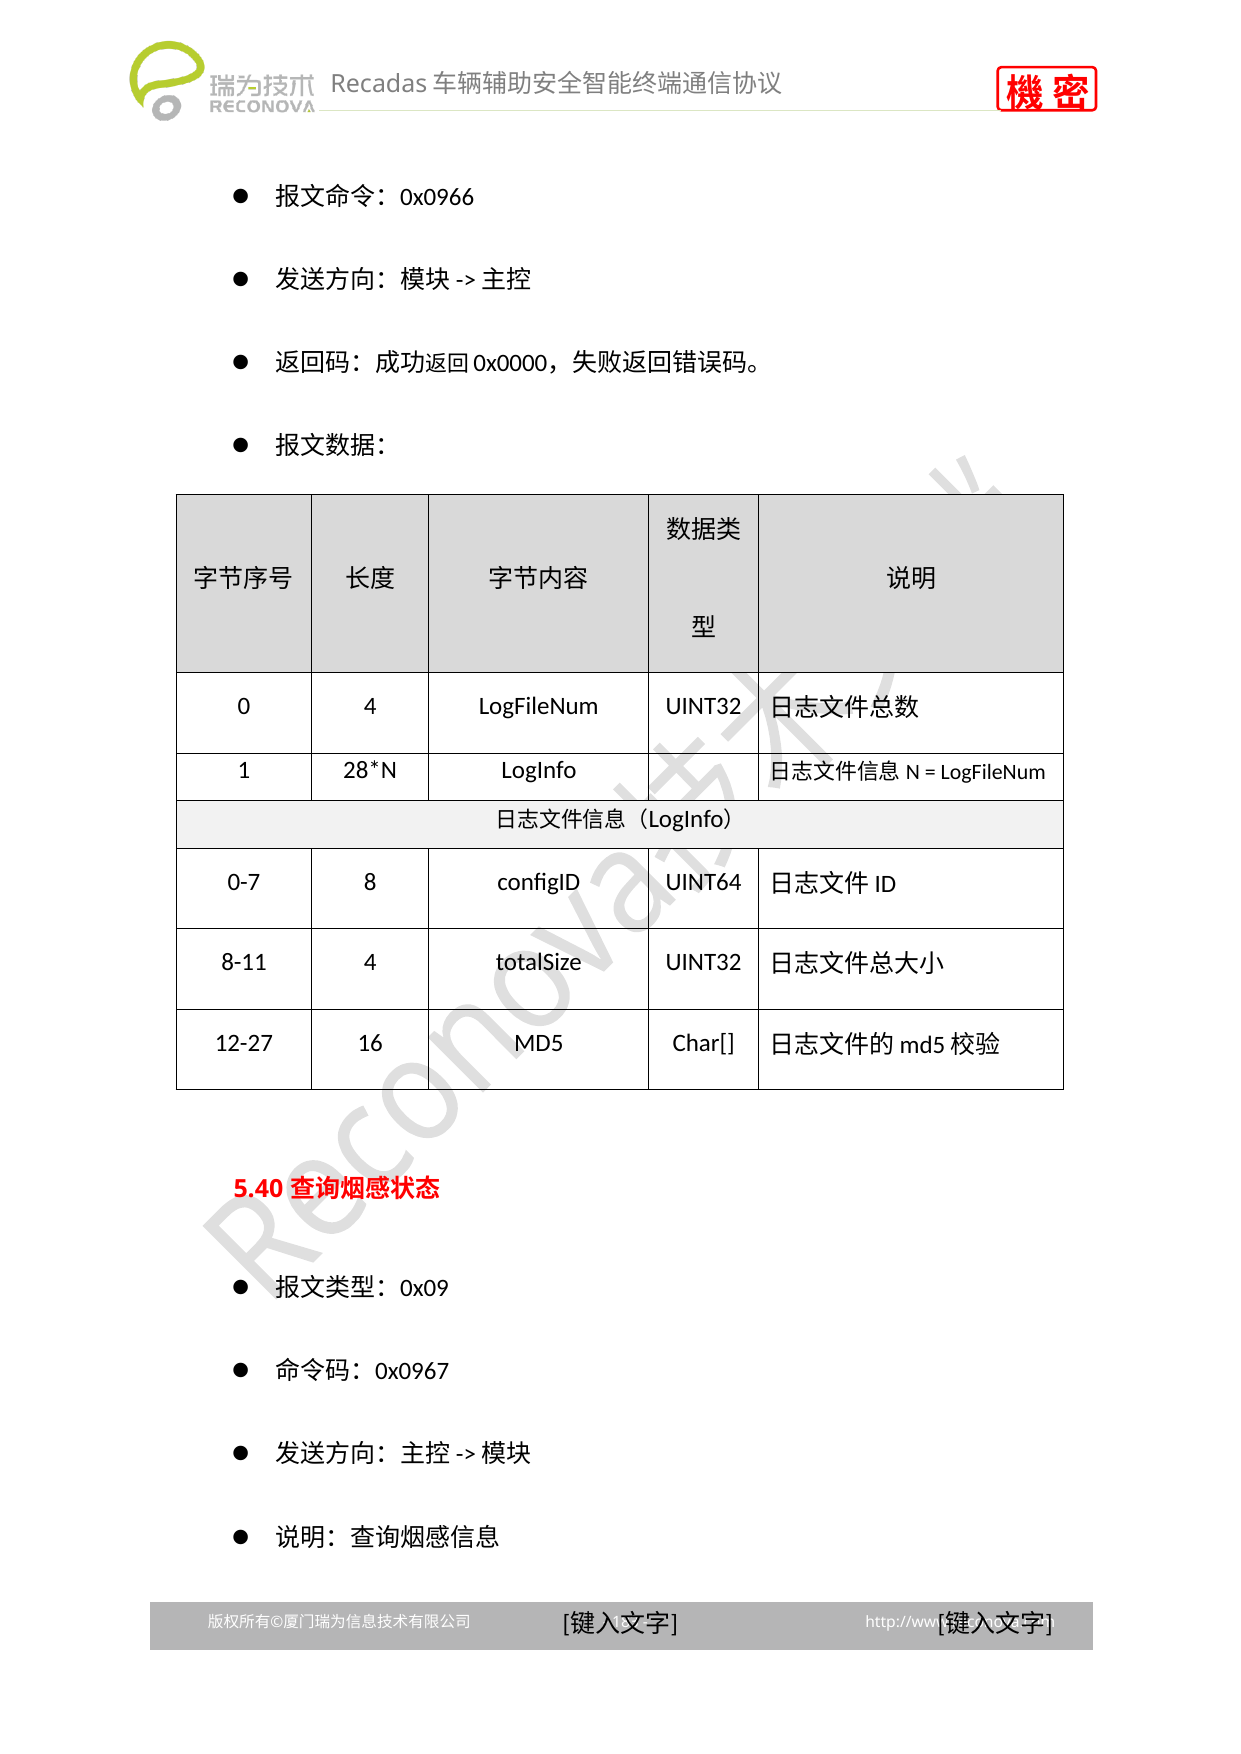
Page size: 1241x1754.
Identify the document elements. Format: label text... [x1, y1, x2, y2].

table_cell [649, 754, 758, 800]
list 发送方向：主控 -> 模块 [231, 1419, 1053, 1484]
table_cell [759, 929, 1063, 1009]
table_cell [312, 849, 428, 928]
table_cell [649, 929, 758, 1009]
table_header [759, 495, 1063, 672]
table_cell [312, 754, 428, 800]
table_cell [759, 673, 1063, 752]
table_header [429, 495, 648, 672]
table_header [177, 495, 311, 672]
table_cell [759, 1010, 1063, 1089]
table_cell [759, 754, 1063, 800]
list 报文类型：0x09 [231, 1253, 1053, 1318]
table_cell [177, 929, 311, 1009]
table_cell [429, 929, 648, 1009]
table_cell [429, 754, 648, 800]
list 说明：查询烟感信息 [231, 1503, 1053, 1568]
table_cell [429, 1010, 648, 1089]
text 查询烟感状态 [212, 1154, 1053, 1219]
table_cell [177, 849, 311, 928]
list 命令码：0x0967 [231, 1336, 1053, 1401]
picture [114, 34, 330, 127]
list 发送方向：模块 -> 主控 [231, 245, 1053, 310]
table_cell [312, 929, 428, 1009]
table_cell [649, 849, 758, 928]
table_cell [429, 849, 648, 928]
list 返回码：成功返回0x0000，失败返回错误码。 [231, 328, 1053, 393]
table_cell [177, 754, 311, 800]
list 报文命令：0x0966 [231, 162, 1053, 227]
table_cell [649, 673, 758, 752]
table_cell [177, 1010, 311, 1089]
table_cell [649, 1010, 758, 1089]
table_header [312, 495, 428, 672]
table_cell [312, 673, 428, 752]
list 报文数据： [231, 411, 1053, 476]
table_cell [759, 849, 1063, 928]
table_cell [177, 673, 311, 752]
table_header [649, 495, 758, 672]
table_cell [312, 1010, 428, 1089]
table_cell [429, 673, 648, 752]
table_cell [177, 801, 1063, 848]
